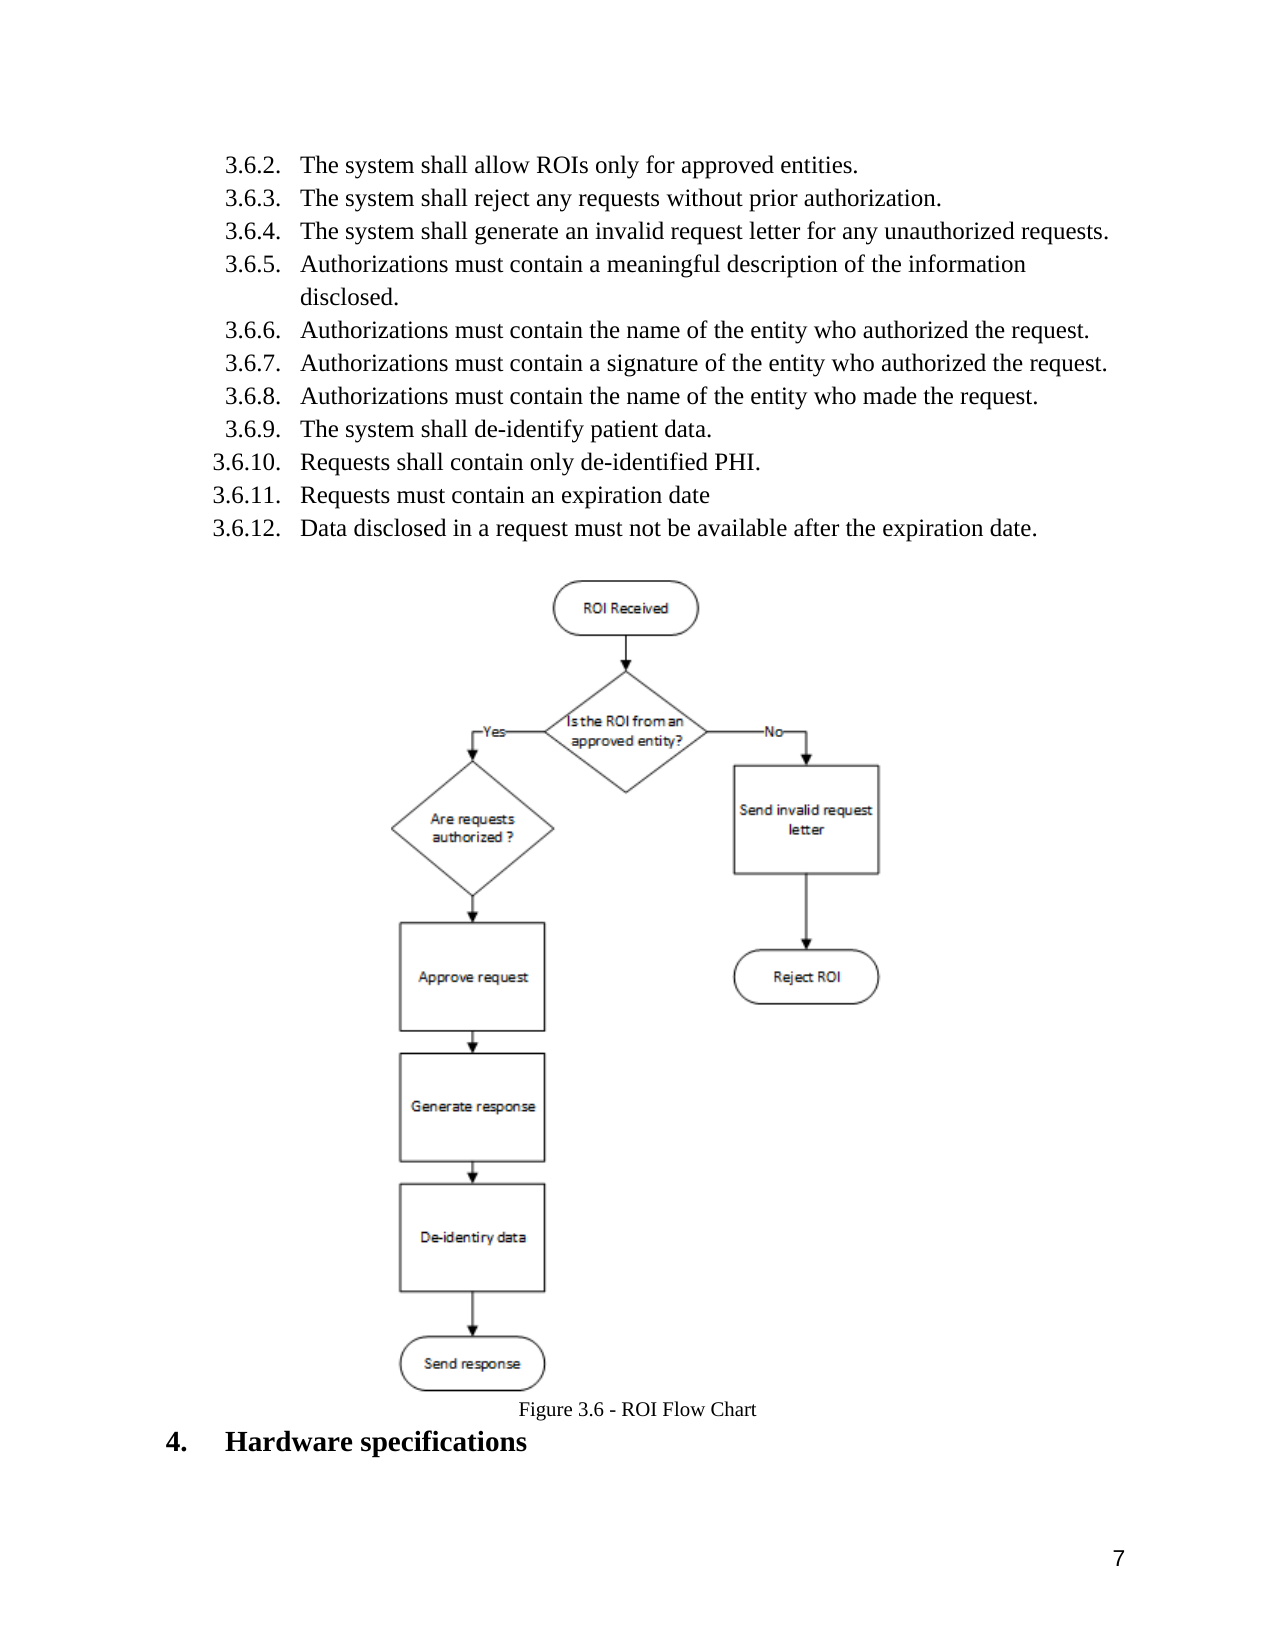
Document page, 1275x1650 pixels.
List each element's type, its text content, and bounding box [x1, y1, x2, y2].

list The system shall allow ROIs only for approved entities. [281, 150, 1125, 179]
list Requests shall contain only de-identified PHI. [281, 447, 1125, 476]
list Requests must contain an expiration date [281, 480, 1125, 509]
list Authorizations must contain a signature of the entity who authorized the request. [281, 348, 1125, 377]
list Authorizations must contain a meaningful description of the information disclosed. [281, 249, 1125, 311]
list Data disclosed in a request must not be available after the expiration date. [281, 513, 1125, 542]
picture [390, 579, 885, 1393]
list Authorizations must contain the name of the entity who authorized the request. [281, 315, 1125, 344]
list The system shall de-identify patient data. [281, 414, 1125, 443]
text Figure 3.6 - ROI Flow Chart [150, 1397, 1125, 1421]
list The system shall reject any requests without prior authorization. [281, 183, 1125, 212]
list The system shall generate an invalid request letter for any unauthorized requests. [281, 216, 1125, 245]
list Authorizations must contain the name of the entity who made the request. [281, 381, 1125, 410]
list Hardware specifications [187, 1424, 1125, 1458]
